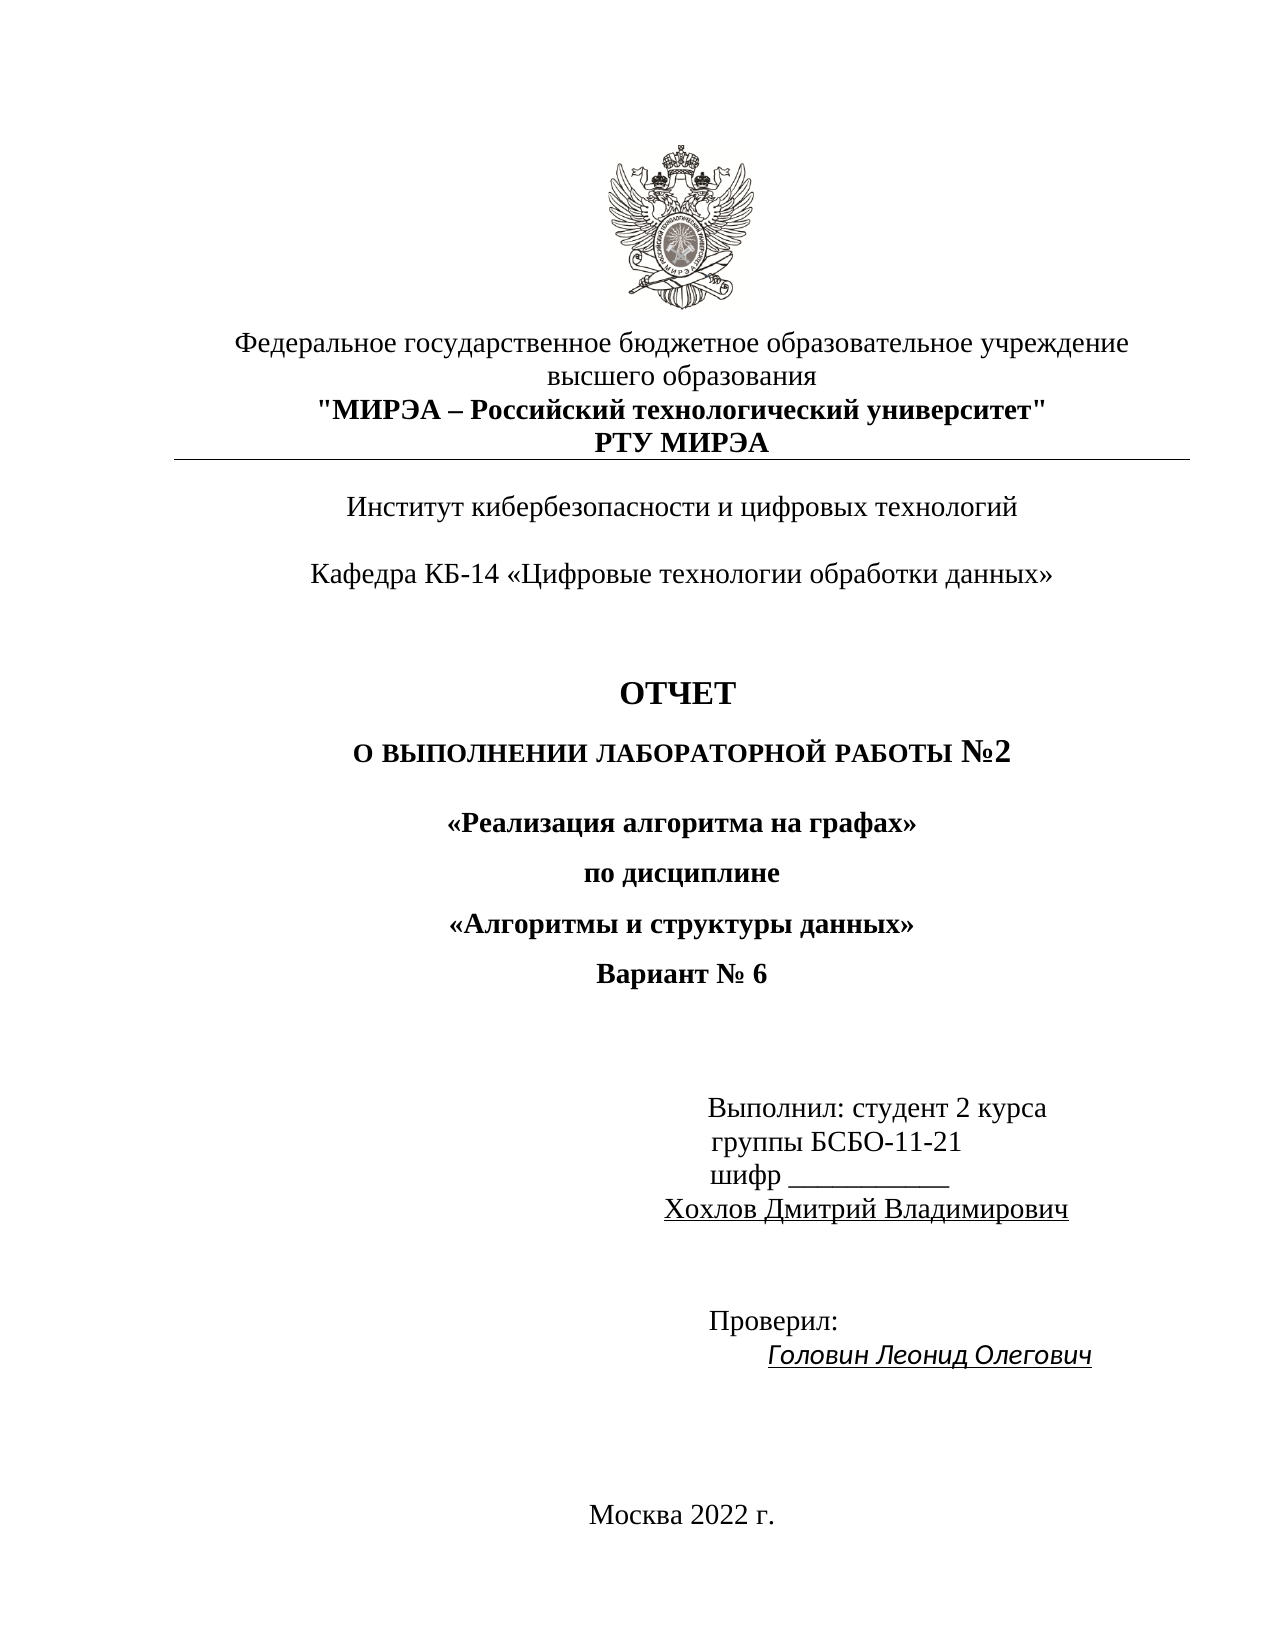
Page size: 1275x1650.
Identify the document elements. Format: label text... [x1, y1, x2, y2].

text Головин Леонид Олегович [767, 1336, 1186, 1372]
text шифр ___________ [472, 1157, 1186, 1191]
text Хохлов Дмитрий Владимирович [546, 1191, 1186, 1252]
text Кафедра КБ-14 «Цифровые технологии обработки данных» [177, 556, 1186, 589]
text Вариант № 6 [177, 956, 1186, 989]
text Институт кибербезопасности и цифровых технологий [177, 489, 1186, 522]
text «Алгоритмы и структуры данных» [177, 906, 1186, 939]
table_header Федеральное государственное бюджетное образовательное учреждение высшего образования "МИРЭА – Российский технологический университет" РТУ МИРЭА [174, 145, 1189, 459]
picture [608, 145, 754, 310]
text ОТЧЕТ о выполнении лабораторной работы №2 [177, 673, 1186, 769]
text Проверил: [709, 1303, 1078, 1336]
text «Реализация алгоритма на графах» [177, 805, 1186, 839]
text группы БСБО-11-21 [472, 1124, 1186, 1157]
text Выполнил: студент 2 курса [546, 1090, 1186, 1124]
text по дисциплине [177, 855, 1186, 889]
text Москва 2022 г. [177, 1497, 1186, 1531]
